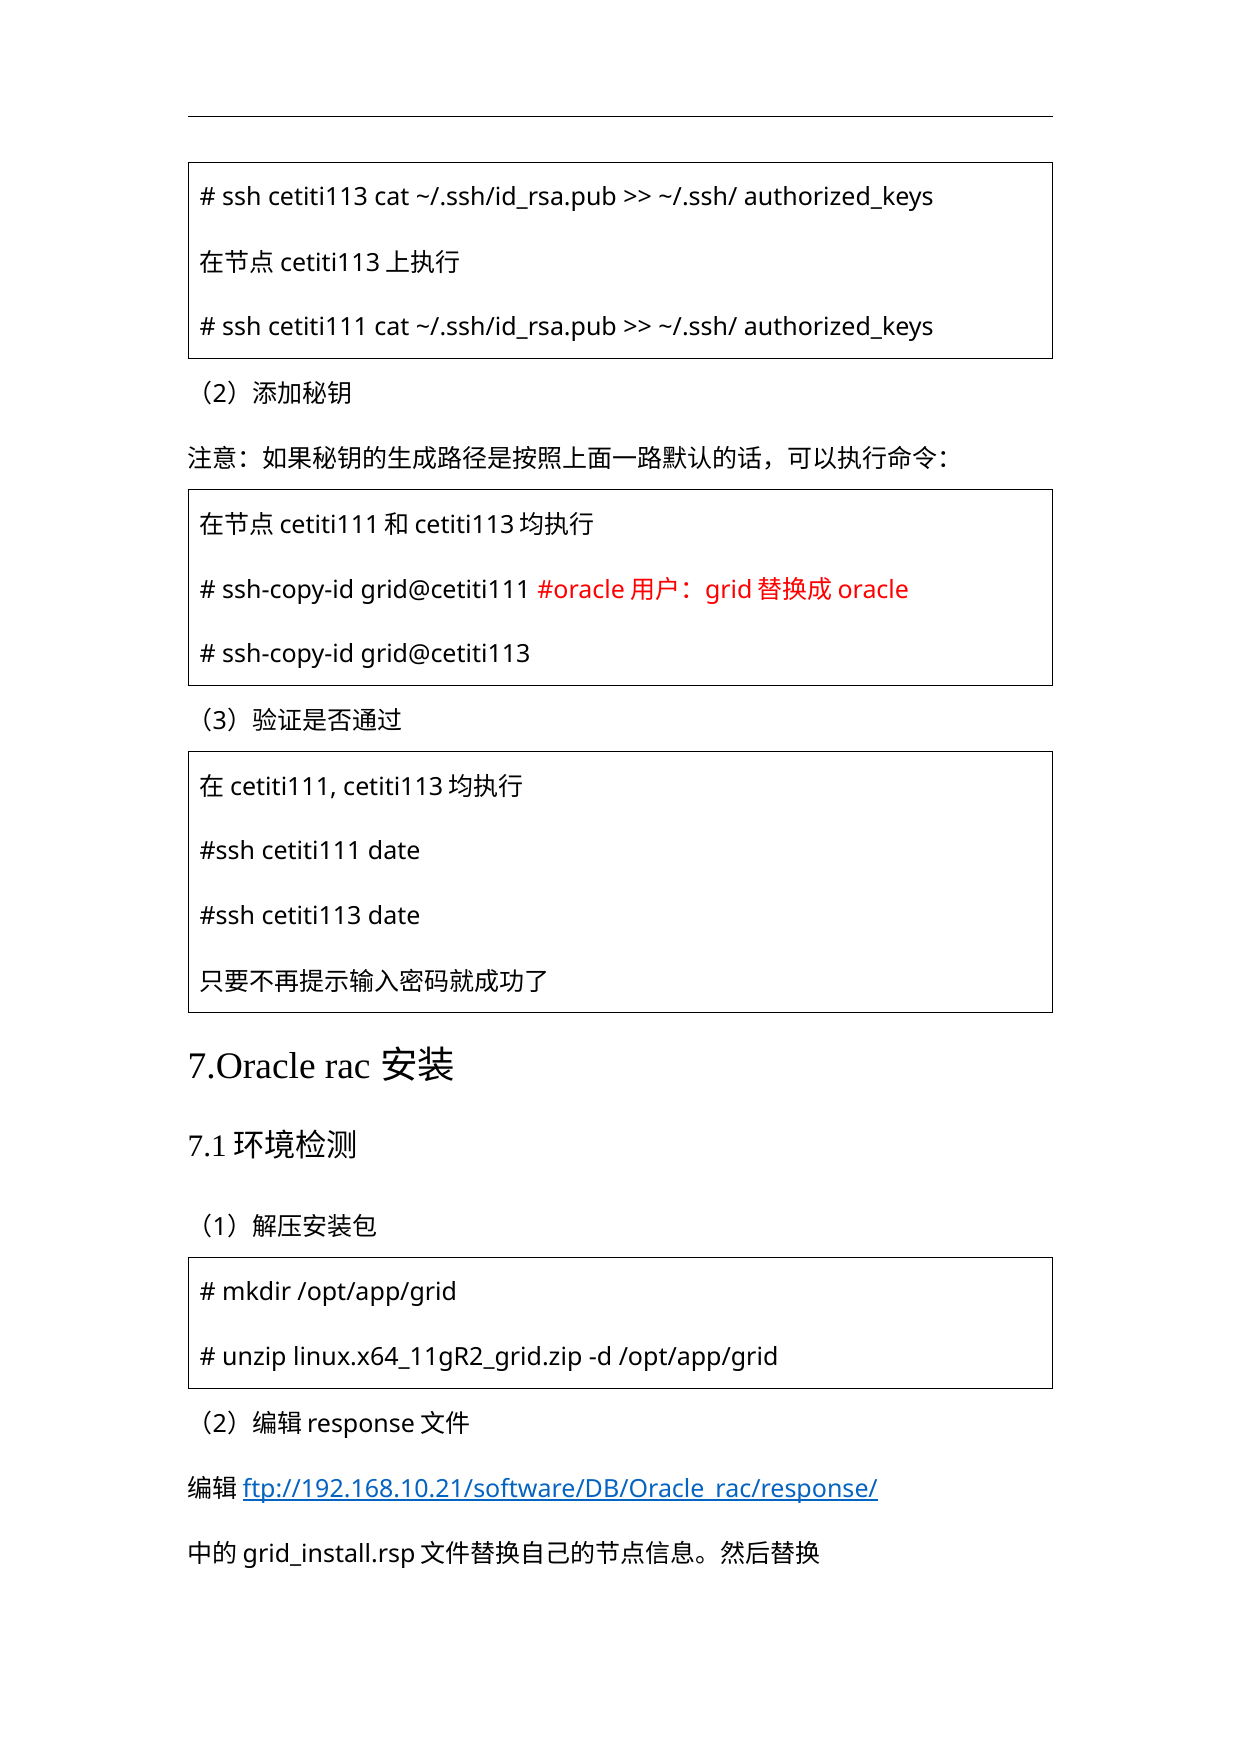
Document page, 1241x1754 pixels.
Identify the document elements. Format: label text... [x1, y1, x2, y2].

text 中的grid_install.rsp文件替换自己的节点信息。然后替换 [187, 1519, 1053, 1584]
text 7.1环境检测 [187, 1111, 1053, 1176]
text （2）编辑response文件 [187, 1389, 1053, 1454]
table_header # mkdir /opt/app/grid # unzip linux.x64_11gR2_grid.zip -d /opt/app/grid [189, 1258, 1052, 1388]
text （3）验证是否通过 [187, 686, 1053, 751]
table_header 在节点cetiti111和cetiti113均执行 # ssh-copy-id grid@cetiti111 #oracle用户：grid替换成oracle # ssh-copy-id grid@cetiti113 [189, 490, 1052, 685]
text 7.Oracle rac 安装 [187, 1029, 1053, 1094]
text （2）添加秘钥 [187, 359, 1053, 424]
text （1）解压安装包 [187, 1192, 1053, 1257]
text 编辑ftp://192.168.10.21/software/DB/Oracle_rac/response/ [187, 1454, 1053, 1519]
text 注意：如果秘钥的生成路径是按照上面一路默认的话，可以执行命令： [187, 424, 1053, 489]
table_header 在 cetiti111, cetiti113均执行 #ssh cetiti111 date #ssh cetiti113 date 只要不再提示输入密码就成功了 [189, 752, 1052, 1012]
